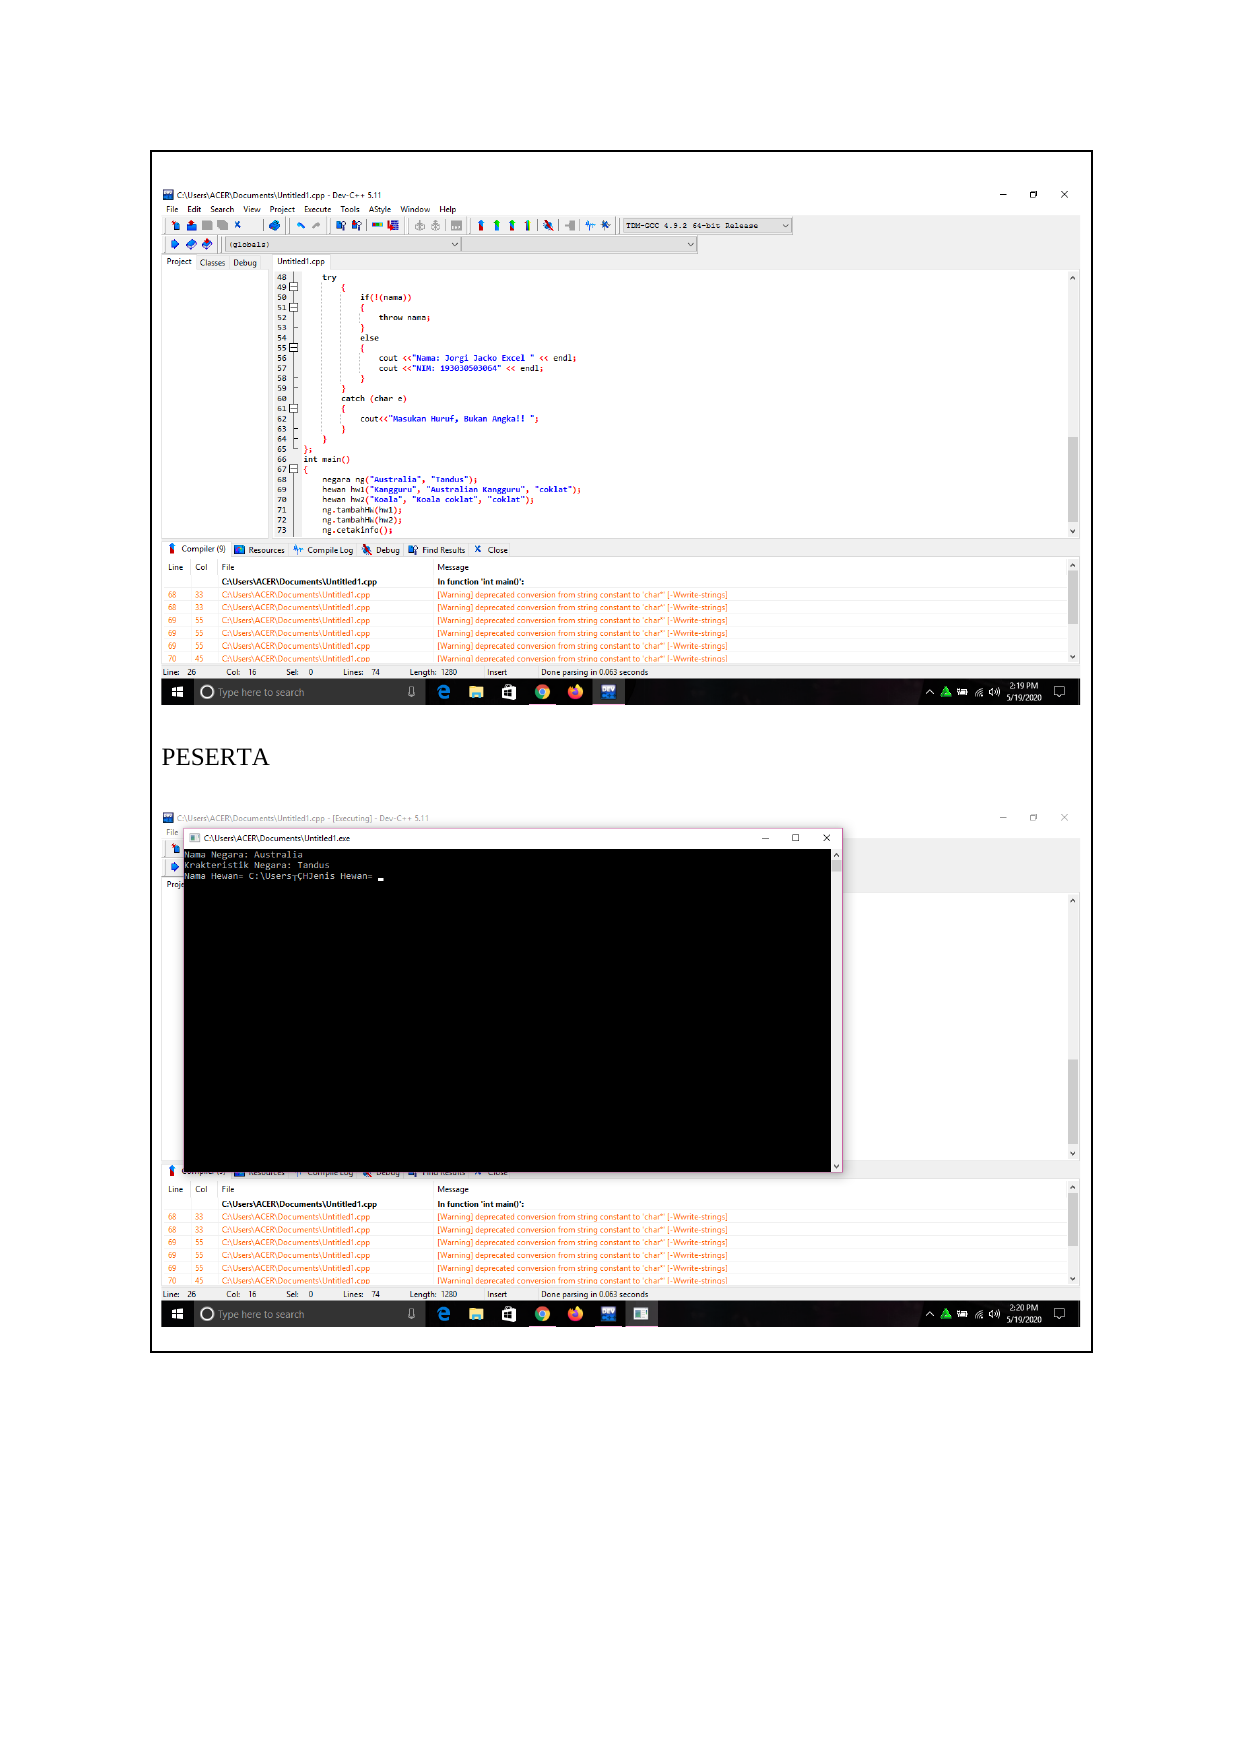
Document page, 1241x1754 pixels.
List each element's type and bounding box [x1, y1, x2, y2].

table_cell [152, 152, 1091, 1351]
picture [161, 187, 1081, 705]
picture [161, 810, 1081, 1327]
